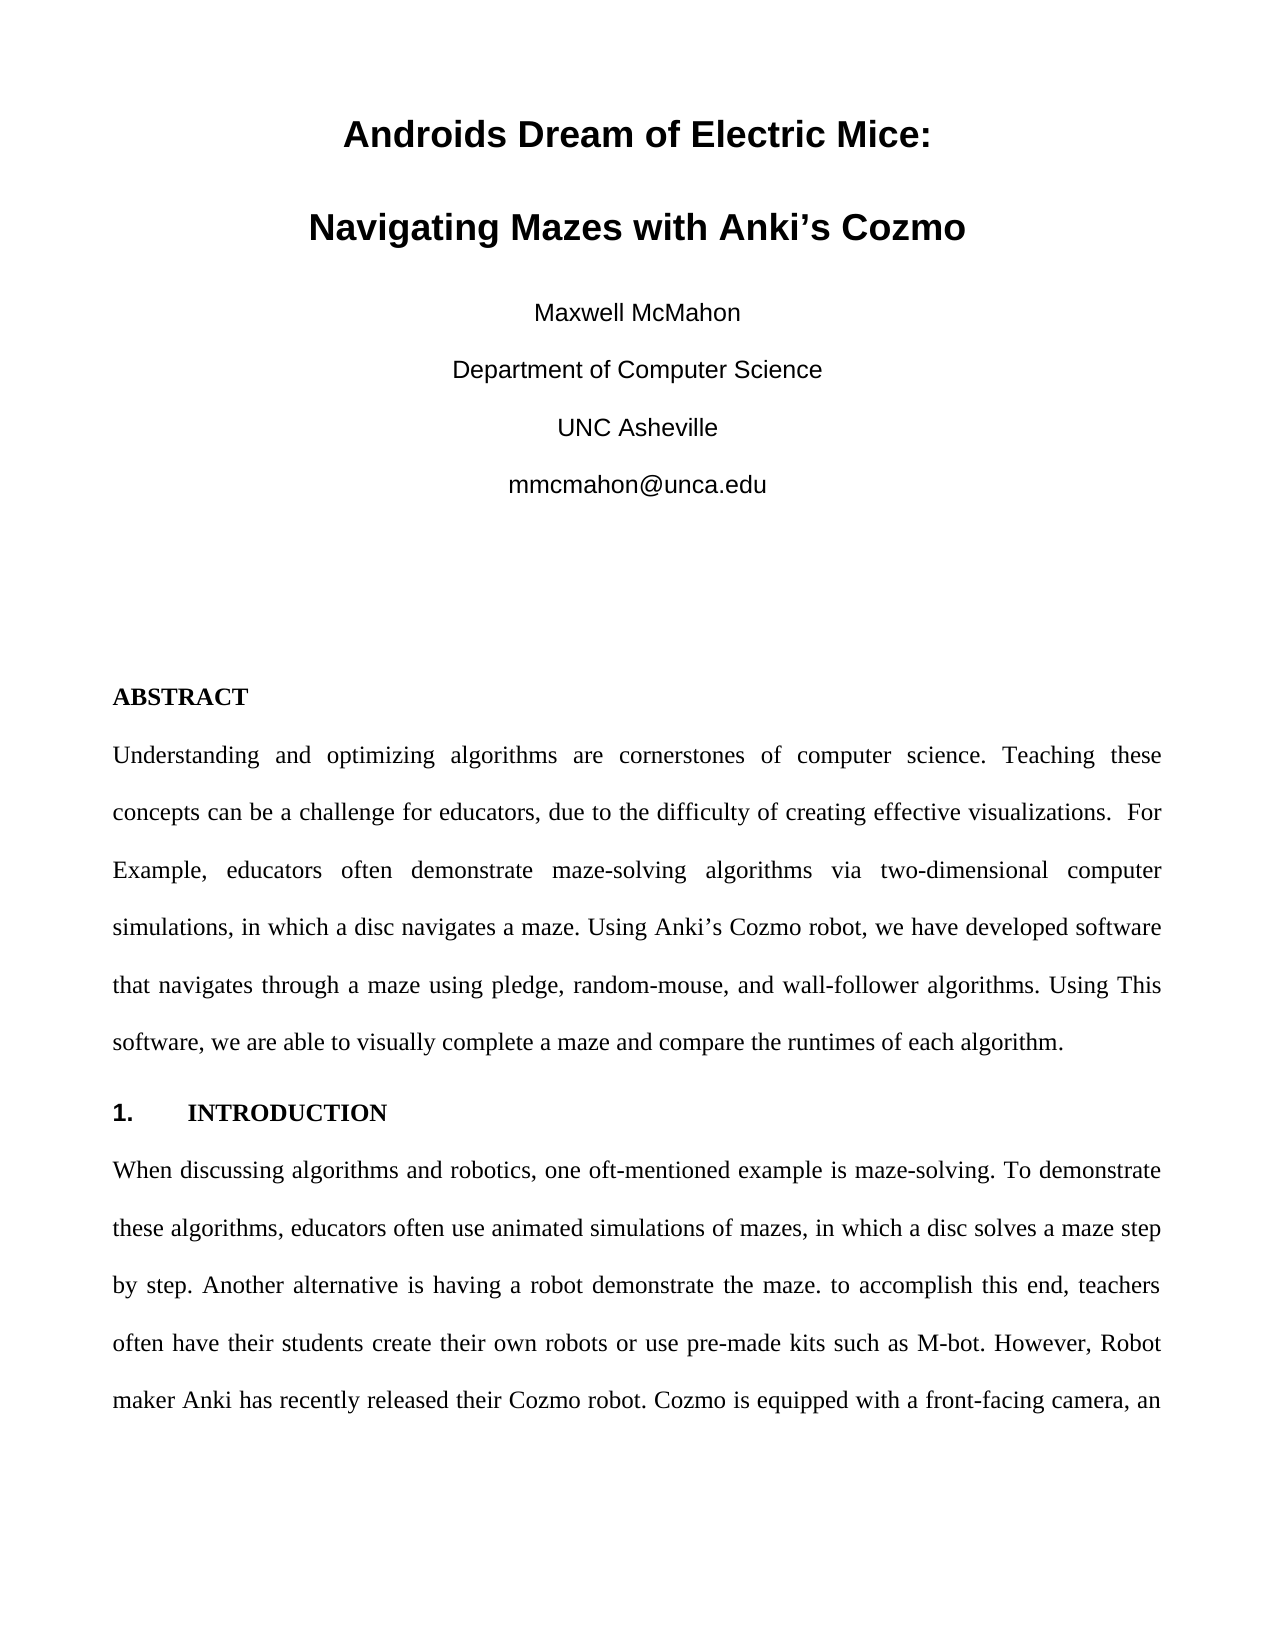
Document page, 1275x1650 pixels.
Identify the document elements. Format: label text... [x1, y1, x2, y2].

text ABSTRACT [112, 682, 1162, 711]
text Navigating Mazes with Anki’s Cozmo [112, 205, 1162, 248]
text Maxwell McMahon [112, 297, 1162, 326]
text Department of Computer Science [112, 355, 1162, 384]
text UNC Asheville [112, 412, 1162, 441]
text Understanding and optimizing algorithms are cornerstones of computer science. Teaching these concepts can be a challenge for educators, due to the difficulty of creating effective visualizations. For Example, educators often demonstrate maze-solving algorithms via two-dimensional computer simulations, in which a disc navigates a maze. Using Anki’s Cozmo robot, we have developed software that navigates through a maze using pledge, random-mouse, and wall-follower algorithms. Using This software, we are able to visually complete a maze and compare the runtimes of each algorithm. [112, 740, 1162, 1056]
subtitle INTRODUCTION [112, 1097, 1162, 1126]
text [112, 1155, 1162, 1414]
text mmcmahon@unca.edu [112, 470, 1162, 499]
text Androids Dream of Electric Mice: [112, 112, 1162, 156]
